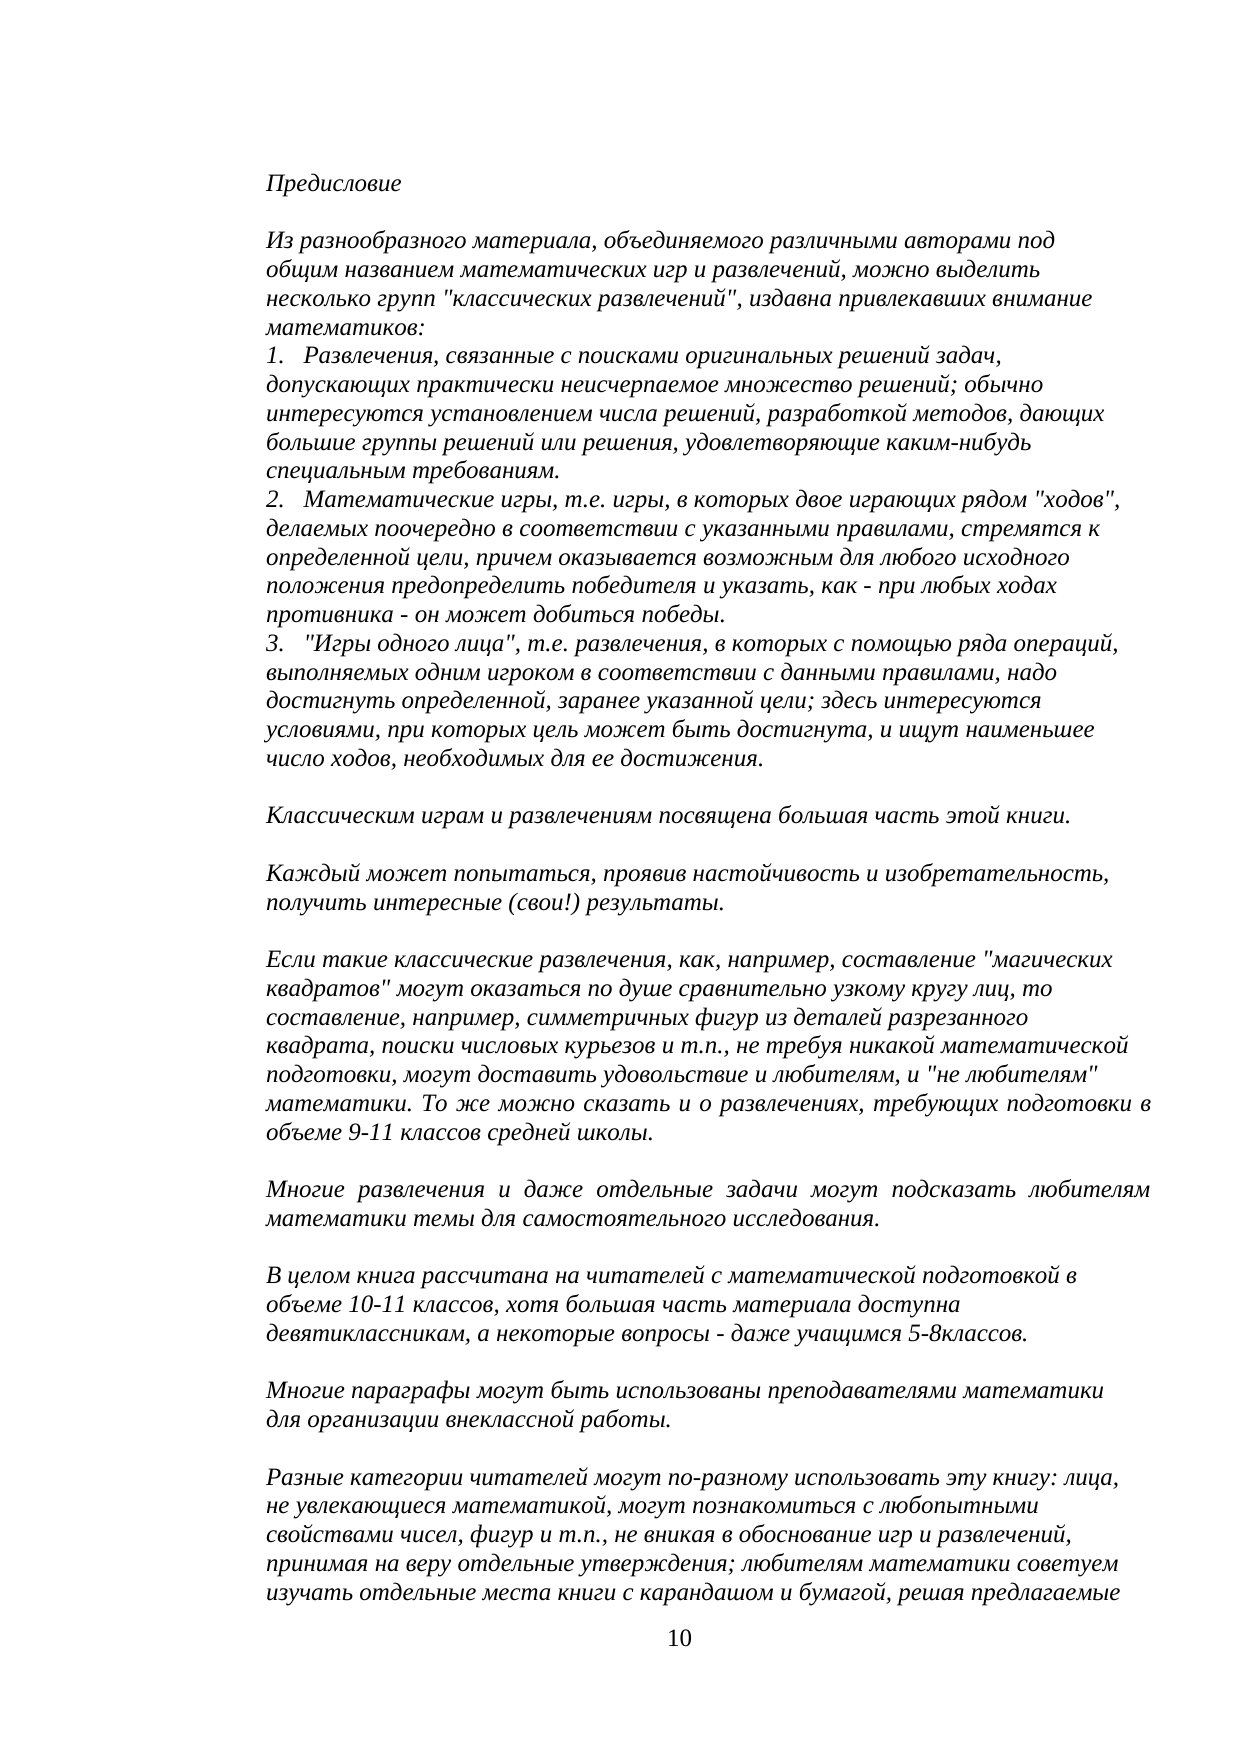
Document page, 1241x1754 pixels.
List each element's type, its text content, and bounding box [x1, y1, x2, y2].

text Многие развлечения и даже отдельные задачи могут подсказать любителям математики темы для самостоятельного исследования. [266, 1174, 1152, 1232]
text определенной цели, причем оказывается возможным для любого исходного [207, 542, 1152, 571]
text большие группы решений или решения, удовлетворяющие каким-нибудь [207, 427, 1152, 456]
text В целом книга рассчитана на читателей с математической подготовкой в [207, 1261, 1152, 1289]
text Многие параграфы могут быть использованы преподавателями математики [207, 1376, 1152, 1404]
list Развлечения, связанные с поисками оригинальных решений задач, [266, 341, 1152, 369]
text составление, например, симметричных фигур из деталей разрезанного [207, 1002, 1152, 1031]
text несколько групп "классических развлечений", издавна привлекавших внимание [207, 283, 1152, 312]
text общим названием математических игр и развлечений, можно выделить [207, 254, 1152, 283]
text Если такие классические развлечения, как, например, составление "магических [207, 944, 1152, 973]
text квадрата, поиски числовых курьезов и т.п., не требуя никакой математической [207, 1031, 1152, 1059]
list Математические игры, т.е. игры, в которых двое играющих рядом "ходов", [266, 484, 1152, 513]
text интересуются установлением числа решений, разработкой методов, дающих [207, 398, 1152, 427]
text условиями, при которых цель может быть достигнута, и ищут наименьшее [207, 714, 1152, 743]
text для организации внеклассной работы. [207, 1404, 1152, 1433]
text Каждый может попытаться, проявив настойчивость и изобретательность, [207, 858, 1152, 887]
text не увлекающиеся математикой, могут познакомиться с любопытными [207, 1491, 1152, 1519]
text объеме 10-11 классов, хотя большая часть материала доступна [207, 1289, 1152, 1318]
text свойствами чисел, фигур и т.п., не вникая в обоснование игр и развлечений, [207, 1519, 1152, 1548]
text число ходов, необходимых для ее достижения. [207, 743, 1152, 772]
text противника - он может добиться победы. [207, 599, 1152, 628]
text подготовки, могут доставить удовольствие и любителям, и "не любителям" [207, 1059, 1152, 1088]
text положения предопределить победителя и указать, как - при любых ходах [207, 571, 1152, 599]
text квадратов" могут оказаться по душе сравнительно узкому кругу лиц, то [207, 973, 1152, 1002]
text выполняемых одним игроком в соответствии с данными правилами, надо [207, 657, 1152, 686]
text математиков: [207, 312, 1152, 341]
list "Игры одного лица", т.е. развлечения, в которых с помощью ряда операций, [266, 628, 1152, 657]
text принимая на веру отдельные утверждения; любителям математики советуем [207, 1548, 1152, 1577]
text Предисловие [207, 168, 1152, 197]
text Из разнообразного материала, объединяемого различными авторами под [207, 226, 1152, 254]
text математики. То же можно сказать и о развлечениях, требующих подготовки в объеме 9-11 классов средней школы. [266, 1088, 1152, 1146]
text достигнуть определенной, заранее указанной цели; здесь интересуются [207, 686, 1152, 714]
text допускающих практически неисчерпаемое множество решений; обычно [207, 369, 1152, 398]
text специальным требованиям. [207, 456, 1152, 484]
text делаемых поочередно в соответствии с указанными правилами, стремятся к [207, 513, 1152, 542]
text Классическим играм и развлечениям посвящена большая часть этой книги. [207, 801, 1152, 829]
text девятиклассникам, а некоторые вопросы - даже учащимся 5-8классов. [207, 1318, 1152, 1347]
text получить интересные (свои!) результаты. [207, 887, 1152, 916]
text Разные категории читателей могут по-разному использовать эту книгу: лица, [207, 1462, 1152, 1491]
text изучать отдельные места книги с карандашом и бумагой, решая предлагаемые [207, 1577, 1152, 1606]
